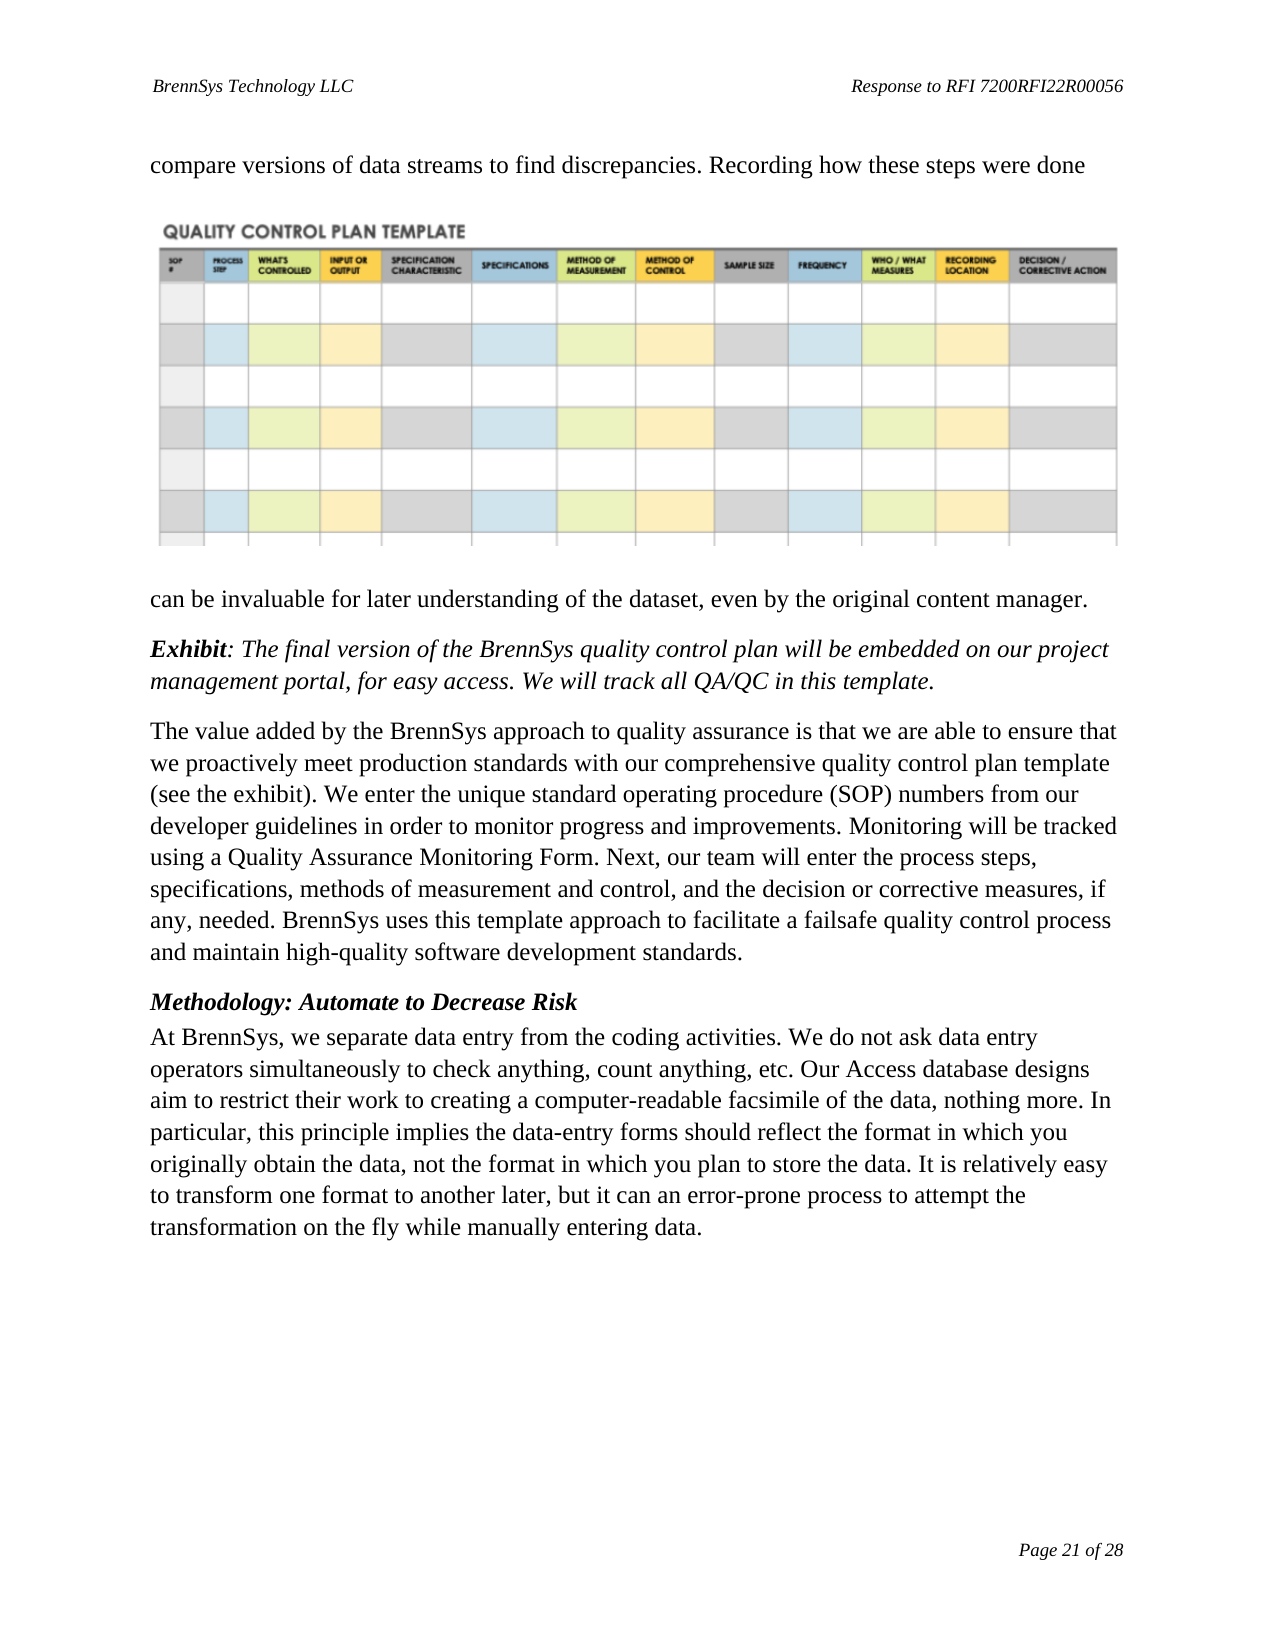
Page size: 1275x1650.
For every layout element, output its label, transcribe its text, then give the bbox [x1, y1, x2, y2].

text The value added by the BrennSys approach to quality assurance is that we are able to ensure that we proactively meet production standards with our comprehensive quality control plan template (see the exhibit). We enter the unique standard operating procedure (SOP) numbers from our developer guidelines in order to monitor progress and improvements. Monitoring will be tracked using a Quality Assurance Monitoring Form. Next, our team will enter the process steps, specifications, methods of measurement and control, and the decision or corrective measures, if any, needed. BrennSys uses this template approach to facilitate a failsafe quality control process and maintain high-quality software development standards. [150, 748, 1125, 997]
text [150, 150, 1125, 644]
picture [148, 252, 1124, 577]
subtitle Methodology: Automate to Decrease Risk [150, 1019, 1125, 1048]
text At BrennSys, we separate data entry from the coding activities. We do not ask data entry operators simultaneously to check anything, count anything, etc. Our Access database designs aim to restrict their work to creating a computer-readable facsimile of the data, nothing more. In particular, this principle implies the data-entry forms should reflect the format in which you originally obtain the data, not the format in which you plan to store the data. It is relatively easy to transform one format to another later, but it can an error-prone process to attempt the transformation on the fly while manually entering data. [150, 1054, 1125, 1272]
text Exhibit: The final version of the BrennSys quality control plan will be embedded on our project management portal, for easy access. We will track all QA/QC in this template. [150, 666, 1125, 726]
